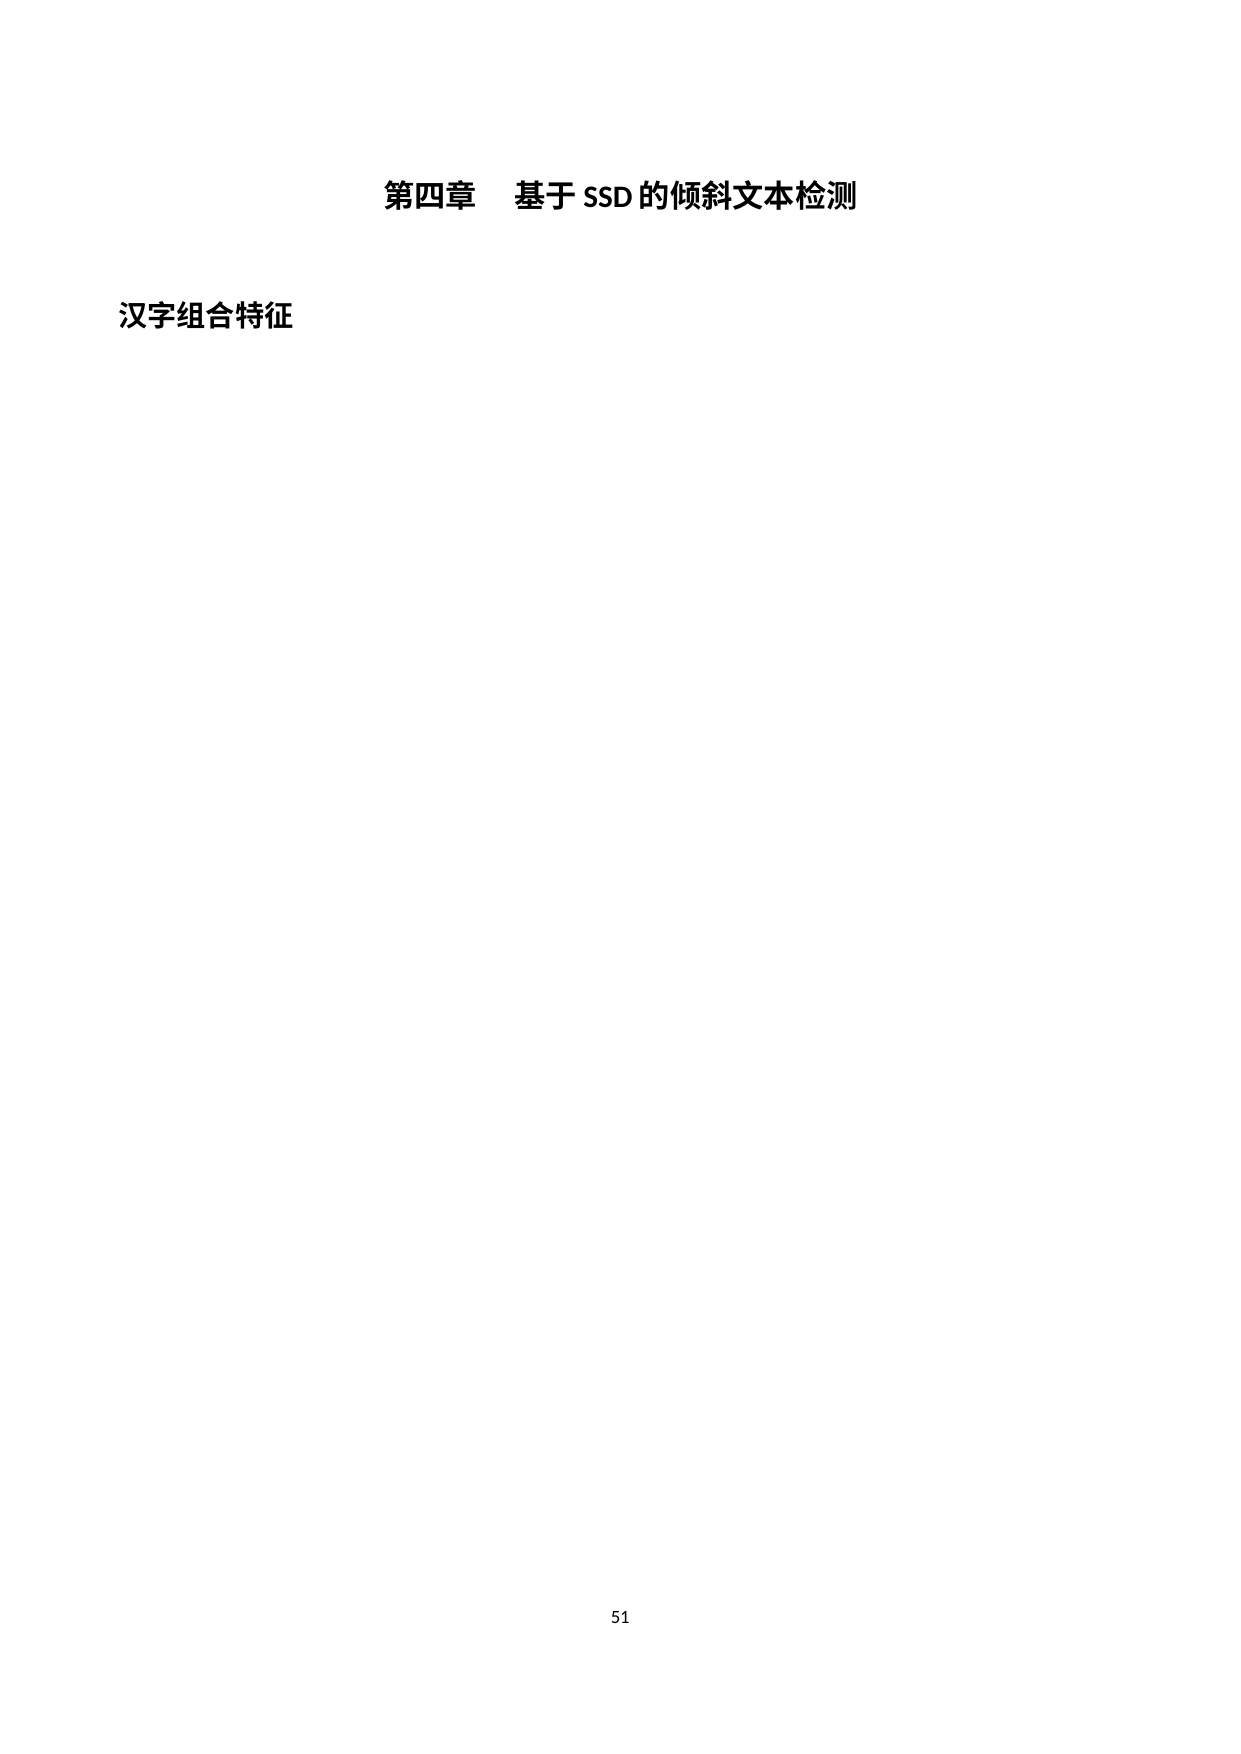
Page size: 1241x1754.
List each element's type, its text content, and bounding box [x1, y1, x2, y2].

subtitle 汉字组合特征 [118, 281, 1100, 346]
subtitle 基于SSD的倾斜文本检测 [118, 161, 1122, 226]
